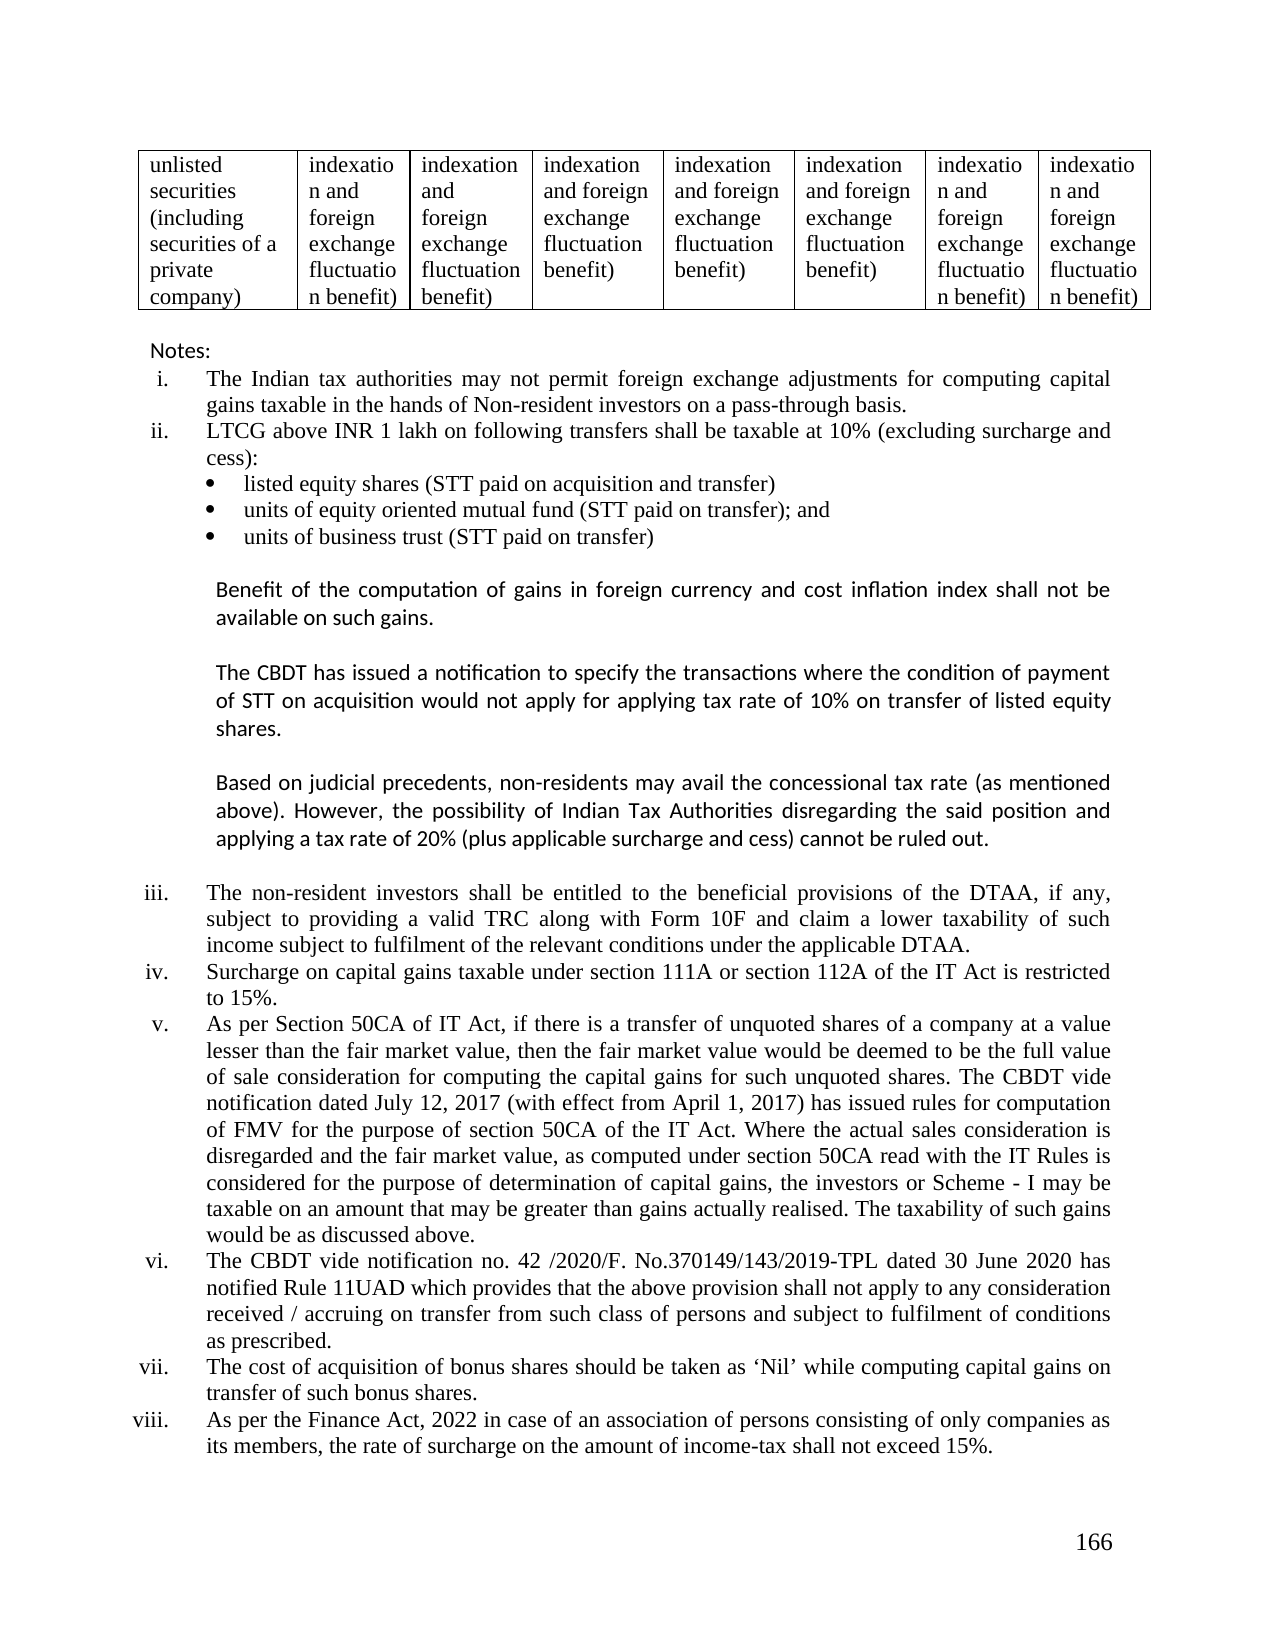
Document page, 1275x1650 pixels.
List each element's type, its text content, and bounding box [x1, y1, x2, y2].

list listed equity shares (STT paid on acquisition and transfer) [206, 470, 1112, 496]
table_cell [298, 151, 409, 309]
text Notes: [150, 337, 1112, 364]
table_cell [926, 151, 1038, 309]
list The non-resident investors shall be entitled to the beneficial provisions of the DTAA, if any, subject to providing a valid TRC along with Form 10F and claim a lower taxability of such income subject to fulfilment of the relevant conditions under the applicable DTAA. [169, 879, 1112, 958]
list units of equity oriented mutual fund (STT paid on transfer); and [206, 496, 1112, 523]
text Benefit of the computation of gains in foreign currency and cost inflation index shall not be available on such gains. [216, 575, 1112, 631]
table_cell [664, 151, 794, 309]
text Based on judicial precedents, non-residents may avail the concessional tax rate (as mentioned above). However, the possibility of Indian Tax Authorities disregarding the said position and applying a tax rate of 20% (plus applicable surcharge and cess) cannot be ruled out. [216, 768, 1112, 852]
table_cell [411, 151, 532, 309]
text The CBDT has issued a notification to specify the transactions where the condition of payment of STT on acquisition would not apply for applying tax rate of 10% on transfer of listed equity shares. [216, 658, 1112, 742]
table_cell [795, 151, 925, 309]
list As per the Finance Act, 2022 in case of an association of persons consisting of only companies as its members, the rate of surcharge on the amount of income-tax shall not exceed 15%. [169, 1406, 1112, 1458]
list As per Section 50CA of IT Act, if there is a transfer of unquoted shares of a company at a value lesser than the fair market value, then the fair market value would be deemed to be the full value of sale consideration for computing the capital gains for such unquoted shares. The CBDT vide notification dated July 12, 2017 (with effect from April 1, 2017) has issued rules for computation of FMV for the purpose of section 50CA of the IT Act. Where the actual sales consideration is disregarded and the fair market value, as computed under section 50CA read with the IT Rules is considered for the purpose of determination of capital gains, the investors or Scheme - I may be taxable on an amount that may be greater than gains actually realised. The taxability of such gains would be as discussed above. [169, 1010, 1112, 1248]
list The cost of acquisition of bonus shares should be taken as ‘Nil’ while computing capital gains on transfer of such bonus shares. [169, 1353, 1112, 1406]
list LTCG above INR 1 lakh on following transfers shall be taxable at 10% (excluding surcharge and cess): [169, 417, 1112, 470]
list units of business trust (STT paid on transfer) [206, 523, 1112, 549]
list The Indian tax authorities may not permit foreign exchange adjustments for computing capital gains taxable in the hands of Non-resident investors on a pass-through basis. [169, 364, 1112, 417]
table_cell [1039, 151, 1150, 309]
list Surcharge on capital gains taxable under section 111A or section 112A of the IT Act is restricted to 15%. [169, 958, 1112, 1010]
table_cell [533, 151, 663, 309]
list The CBDT vide notification no. 42 /2020/F. No.370149/143/2019-TPL dated 30 June 2020 has notified Rule 11UAD which provides that the above provision shall not apply to any consideration received / accruing on transfer from such class of persons and subject to fulfilment of conditions as prescribed. [169, 1248, 1112, 1353]
